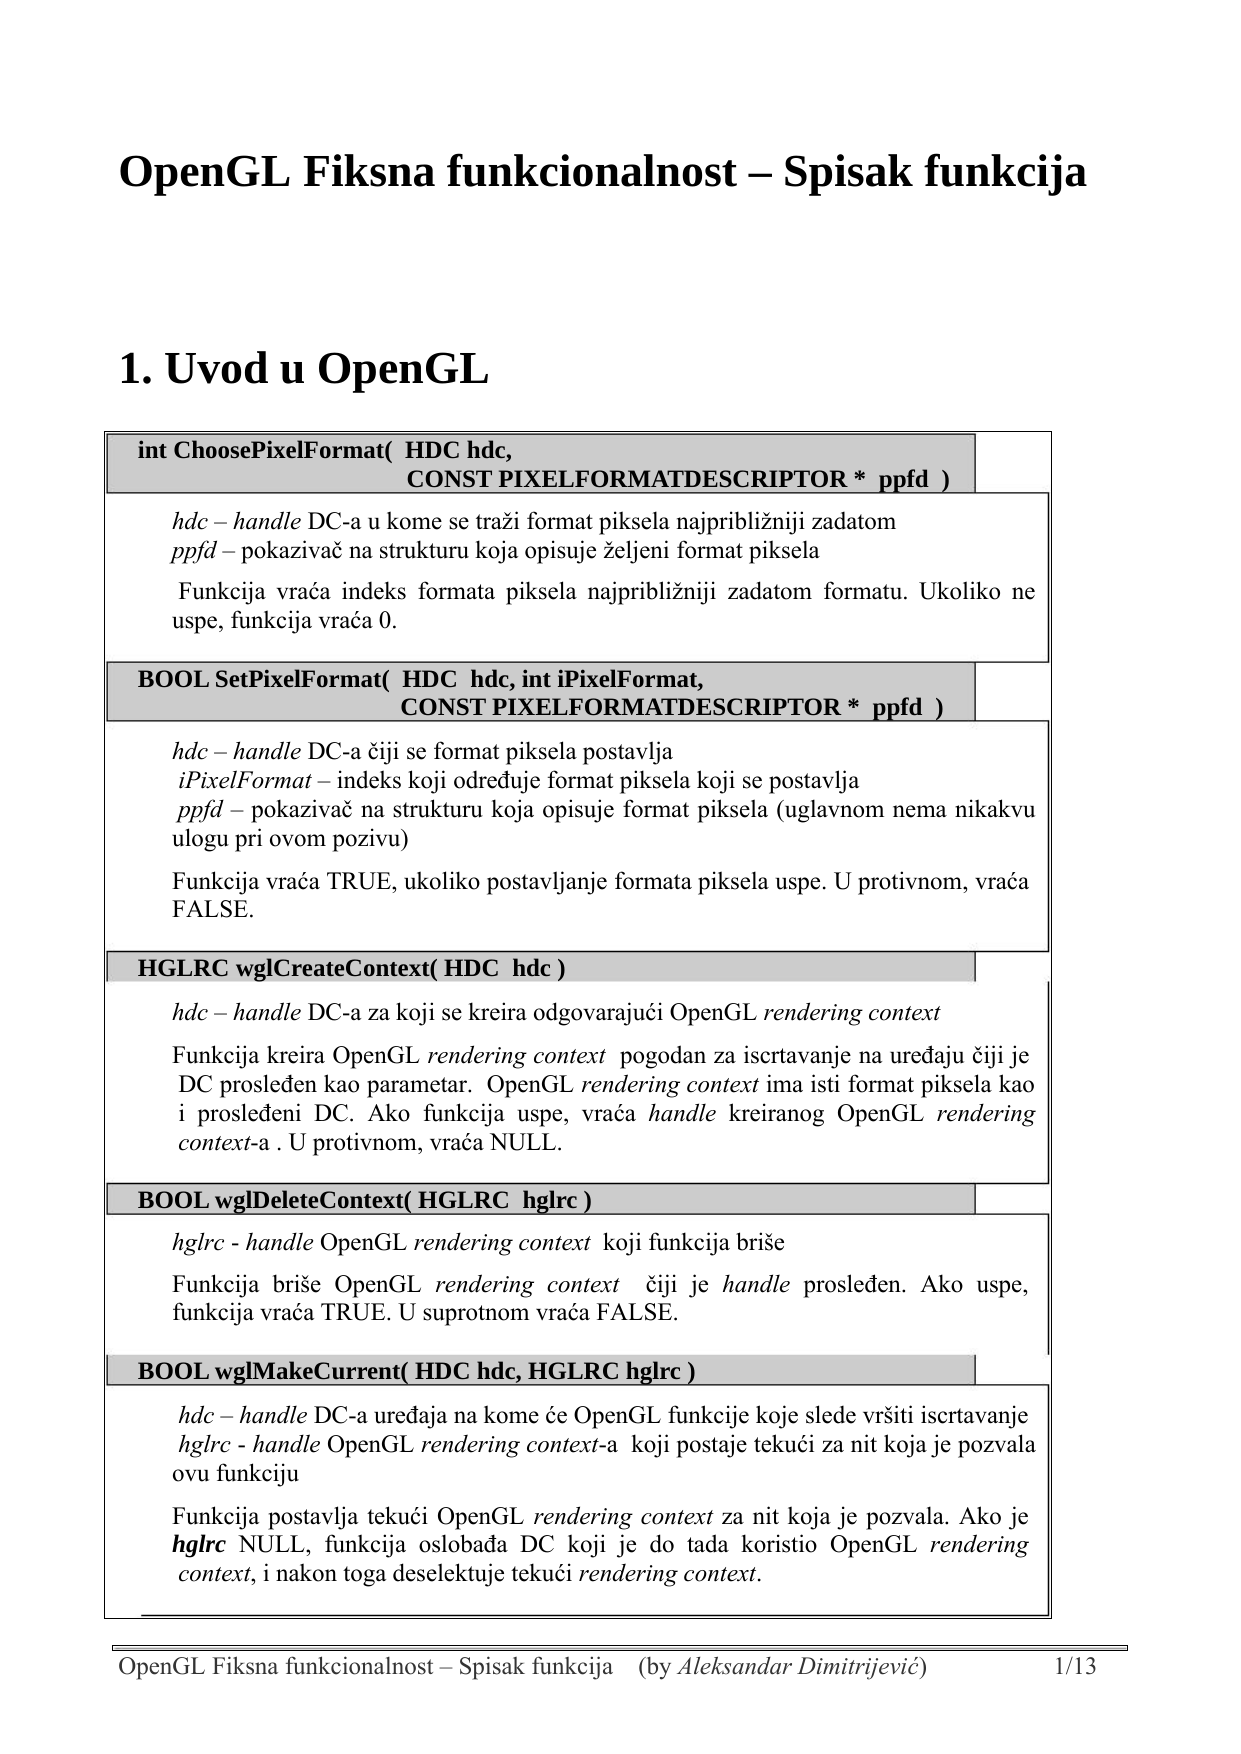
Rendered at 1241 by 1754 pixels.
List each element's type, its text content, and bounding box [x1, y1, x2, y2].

text BOOL wglMakeCurrent( HDC hdc, HGLRC hglrc ) [138, 1357, 1230, 1385]
text iPixelFormat – indeks koji određuje format piksela koji se postavlja ppfd – pokazivač na strukturu koja opisuje format piksela (uglavnom nema nikakvu ulogu pri ovom pozivu) [172, 766, 1230, 852]
text BOOL SetPixelFormat( HDC hdc, int iPixelFormat, CONST PIXELFORMATDESCRIPTOR * ppfd ) [138, 664, 1230, 722]
text OpenGL Fiksna funkcionalnost – Spisak funkcija [118, 145, 1230, 197]
text 1. Uvod u OpenGL [118, 342, 1230, 393]
text Funkcija briše OpenGL rendering context čiji je handle prosleđen. Ako uspe, funkcija vraća TRUE. U suprotnom vraća FALSE. [172, 1269, 1230, 1327]
text hdc – handle DC-a u kome se traži format piksela najpribližniji zadatom ppfd – pokazivač na strukturu koja opisuje željeni format piksela [172, 507, 1230, 564]
picture [105, 432, 1051, 1618]
text OpenGL Fiksna funkcionalnost – Spisak funkcija (by Aleksandar Dimitrijević) 1/13 [118, 1651, 1230, 1680]
text hdc – handle DC-a uređaja na kome će OpenGL funkcije koje slede vršiti iscrtavanje hglrc - handle OpenGL rendering context-a koji postaje tekući za nit koja je pozvala ovu funkciju [172, 1401, 1230, 1487]
text hdc – handle DC-a za koji se kreira odgovarajući OpenGL rendering context [172, 998, 1230, 1026]
text hdc – handle DC-a čiji se format piksela postavlja [172, 737, 1230, 766]
text Funkcija vraća indeks formata piksela najpribližniji zadatom formatu. Ukoliko ne uspe, funkcija vraća 0. [172, 577, 1230, 634]
text Funkcija vraća TRUE, ukoliko postavljanje formata piksela uspe. U protivnom, vraća [172, 866, 1230, 895]
text Funkcija kreira OpenGL rendering context pogodan za iscrtavanje na uređaju čiji je DC prosleđen kao parametar. OpenGL rendering context ima isti format piksela kao i prosleđeni DC. Ako funkcija uspe, vraća handle kreiranog OpenGL rendering context-a . U protivnom, vraća NULL. [172, 1041, 1230, 1156]
picture [113, 1646, 1127, 1650]
text hglrc - handle OpenGL rendering context koji funkcija briše [172, 1228, 1230, 1257]
text int ChoosePixelFormat( HDC hdc, [138, 436, 1230, 464]
text CONST PIXELFORMATDESCRIPTOR * ppfd ) [406, 464, 1230, 493]
text FALSE. [172, 895, 1230, 924]
text Funkcija postavlja tekući OpenGL rendering context za nit koja je pozvala. Ako je hglrc NULL, funkcija oslobađa DC koji je do tada koristio OpenGL rendering context, i nakon toga deselektuje tekući rendering context. [172, 1501, 1230, 1587]
text HGLRC wglCreateContext( HDC hdc ) [138, 954, 1230, 982]
text BOOL wglDeleteContext( HGLRC hglrc ) [138, 1186, 1230, 1214]
